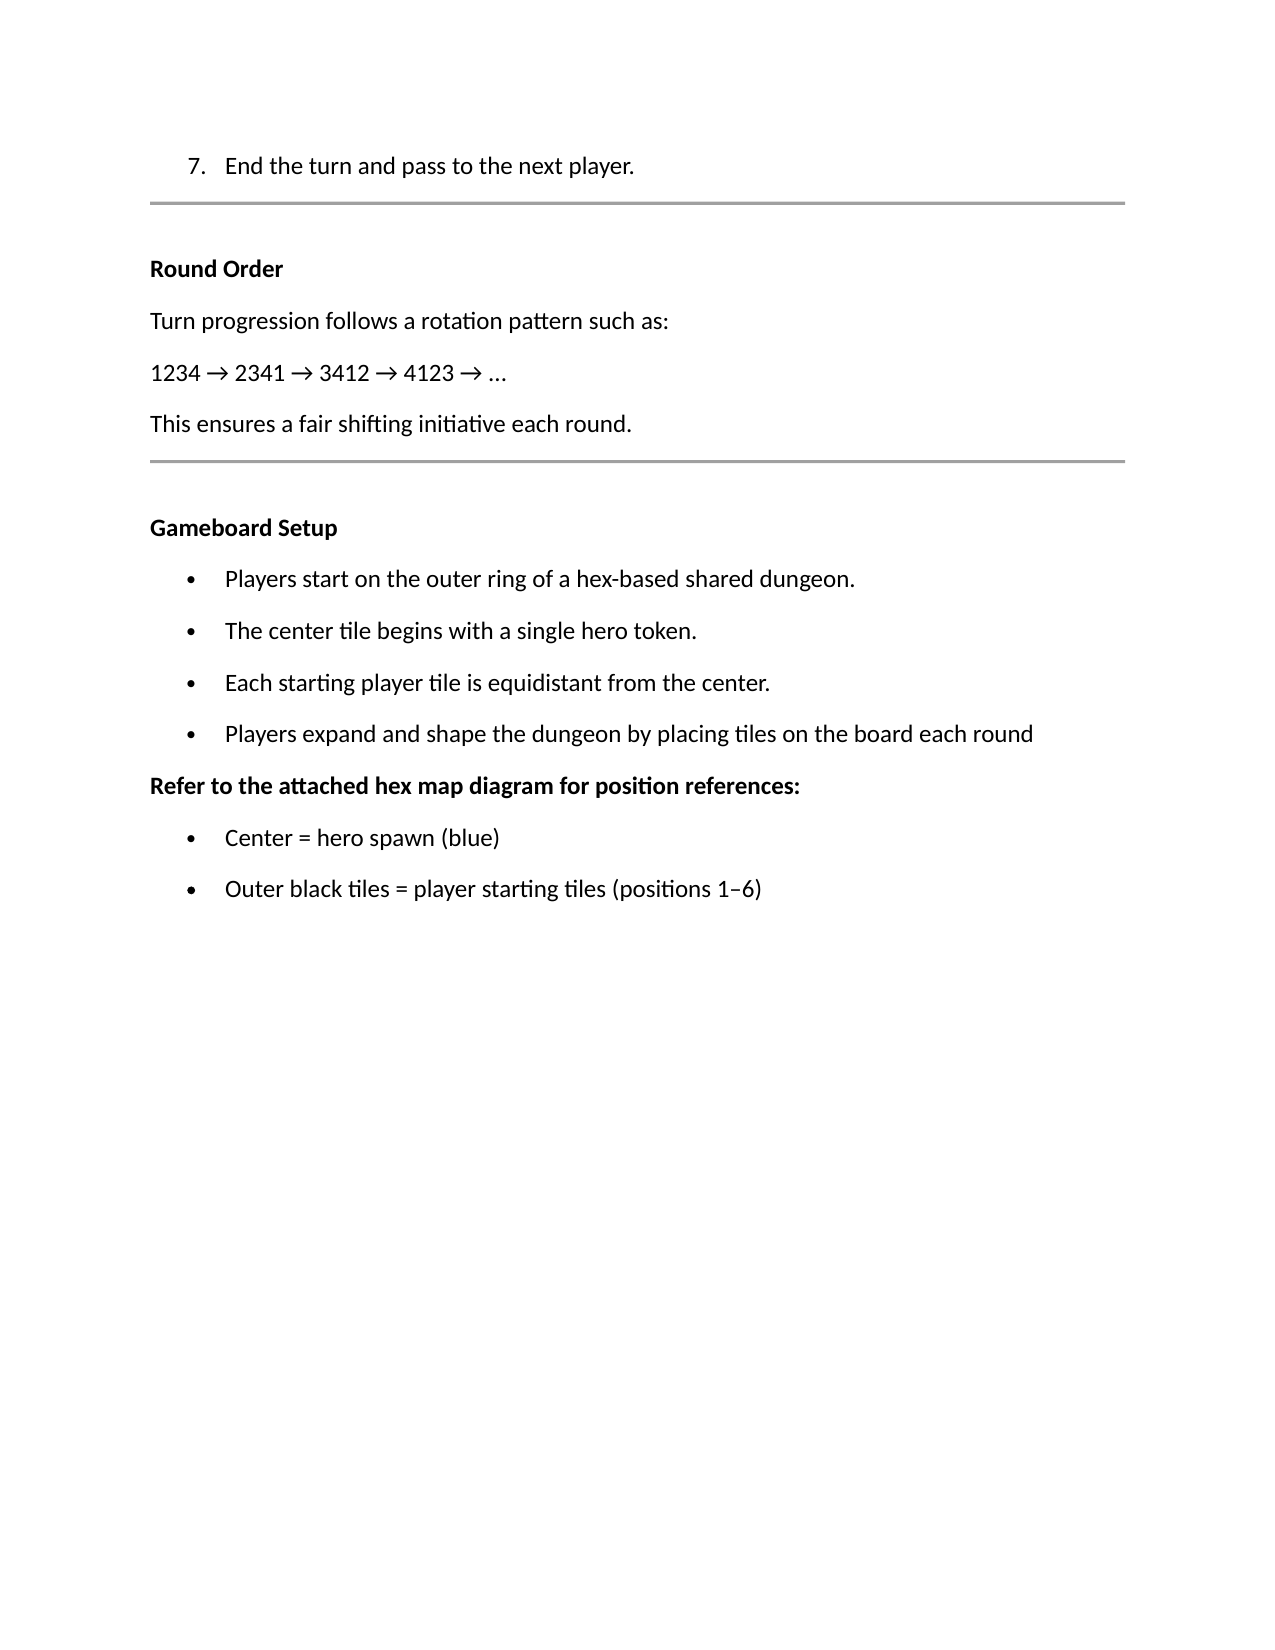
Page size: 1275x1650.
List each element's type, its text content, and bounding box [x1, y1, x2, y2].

list Outer black tiles = player starting tiles (positions 1–6) [187, 873, 1125, 939]
text This ensures a fair shifting initiative each round. [150, 408, 1125, 439]
text 1234 → 2341 → 3412 → 4123 → ... [150, 357, 1125, 387]
text Refer to the attached hex map diagram for position references: [150, 770, 1125, 801]
list Players start on the outer ring of a hex-based shared dungeon. [187, 563, 1125, 594]
text Round Order [150, 253, 1125, 284]
text Turn progression follows a rotation pattern such as: [150, 305, 1125, 336]
list End the turn and pass to the next player. [187, 150, 1125, 181]
list Players expand and shape the dungeon by placing tiles on the board each round [187, 718, 1125, 749]
text Gameboard Setup [150, 512, 1125, 542]
list The center tile begins with a single hero token. [187, 615, 1125, 646]
list Each starting player tile is equidistant from the center. [187, 667, 1125, 697]
list Center = hero spawn (blue) [187, 822, 1125, 852]
